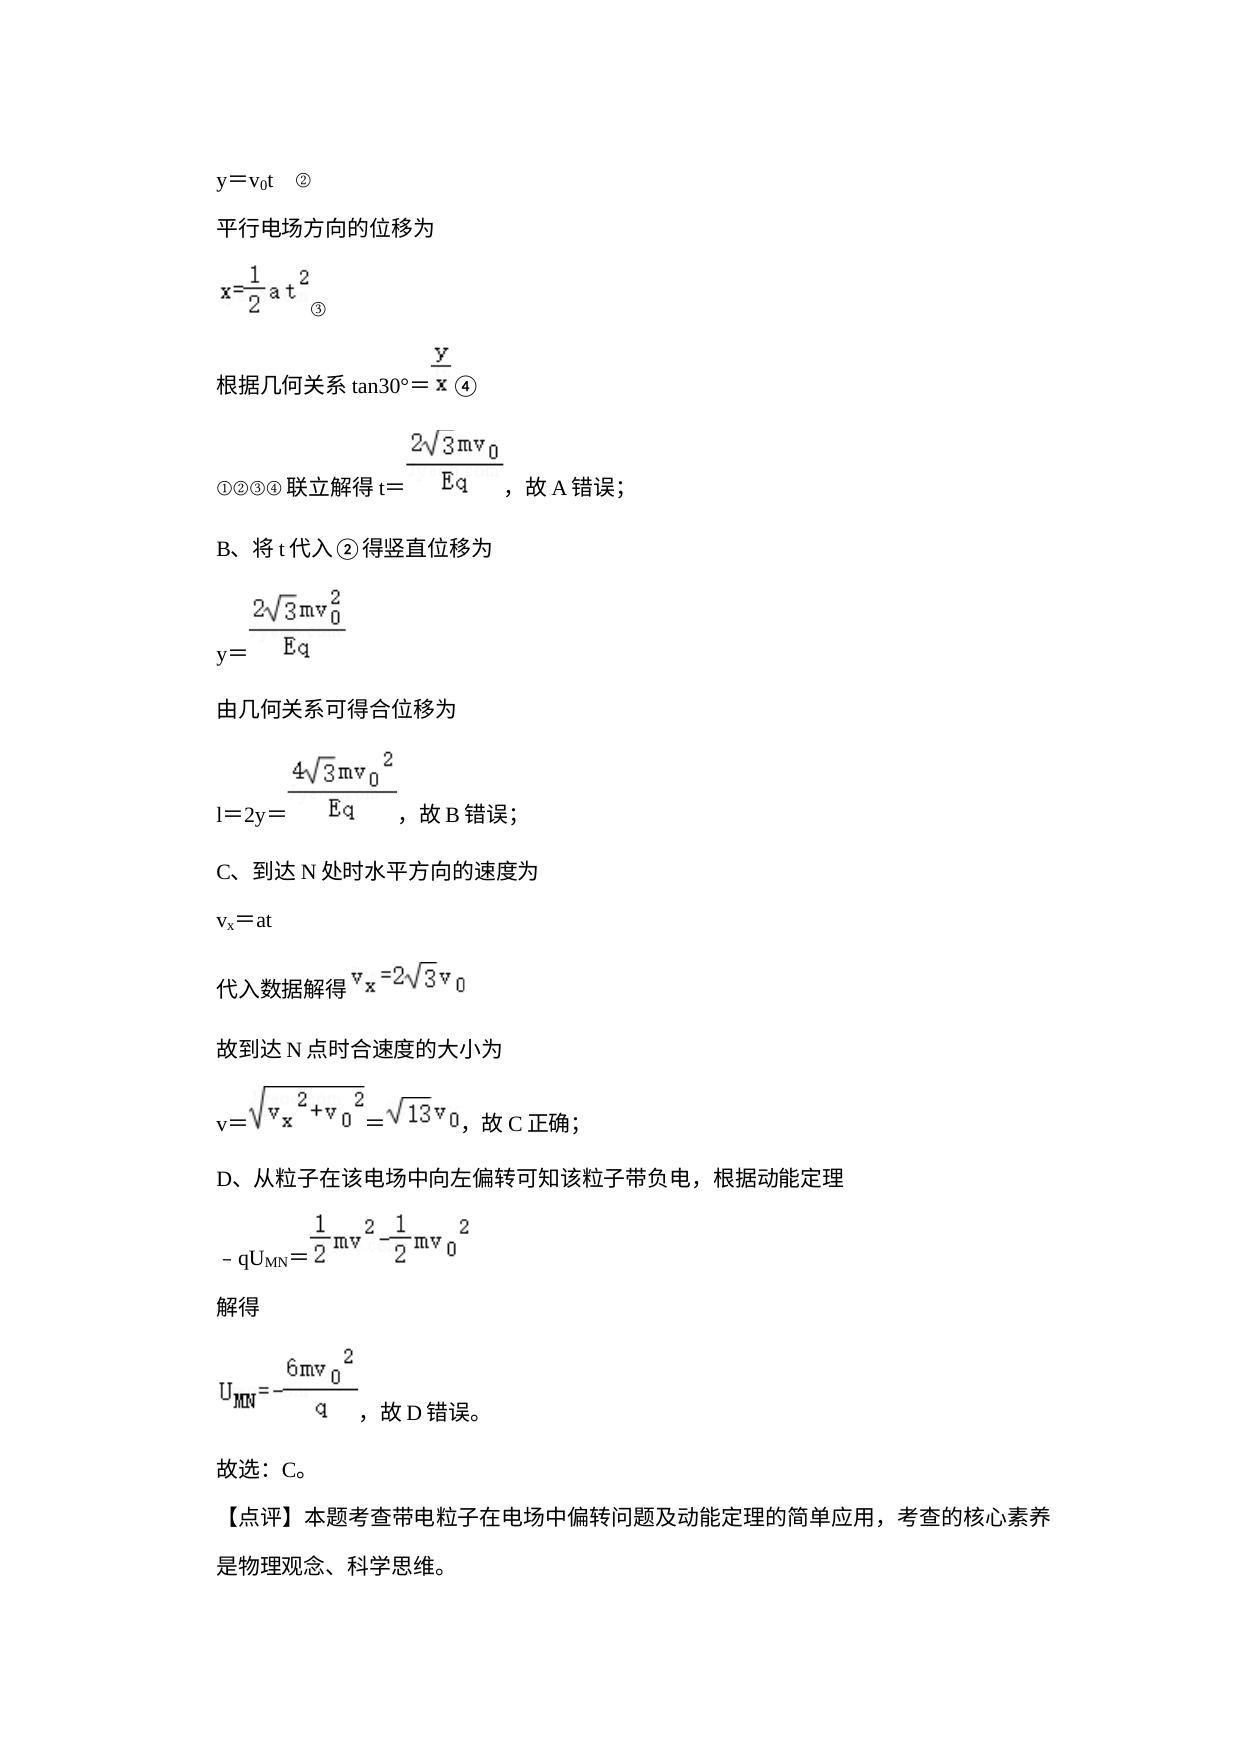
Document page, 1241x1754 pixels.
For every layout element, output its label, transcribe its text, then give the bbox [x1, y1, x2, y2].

text y＝ [216, 579, 1053, 676]
picture [309, 1210, 470, 1266]
text ③ [216, 259, 1053, 324]
text v＝＝，故C正确； [216, 1079, 1053, 1144]
text l＝2y＝，故B错误； [216, 740, 1053, 838]
picture [347, 962, 465, 997]
text C、到达N处时水平方向的速度为 [216, 854, 1053, 886]
text 代入数据解得 [216, 950, 1053, 1015]
picture [248, 1086, 365, 1132]
picture [287, 749, 397, 823]
picture [216, 1346, 359, 1421]
text 平行电场方向的位移为 [216, 210, 1053, 243]
text vx＝at [216, 902, 1053, 934]
text 由几何关系可得合位移为 [216, 692, 1053, 724]
text 解得 [216, 1289, 1053, 1322]
picture [216, 261, 310, 316]
text ，故D错误。 [216, 1338, 1053, 1435]
text 故选：C。 [216, 1451, 1053, 1484]
picture [248, 587, 346, 661]
text D、从粒子在该电场中向左偏转可知该粒子带负电，根据动能定理 [216, 1160, 1053, 1193]
picture [430, 337, 452, 394]
text 【点评】本题考查带电粒子在电场中偏转问题及动能定理的简单应用，考查的核心素养是物理观念、科学思维。 [216, 1499, 1053, 1581]
text 故到达N点时合速度的大小为 [216, 1031, 1053, 1064]
text ﹣qUMN＝ [216, 1209, 1053, 1274]
text ①②③④联立解得t＝，故A错误； [216, 417, 1053, 514]
text y＝v0t ② [216, 162, 1053, 194]
text 根据几何关系tan30°＝④ [216, 336, 1053, 401]
picture [406, 430, 504, 496]
text B、将t代入②得竖直位移为 [216, 530, 1053, 563]
picture [386, 1097, 460, 1132]
